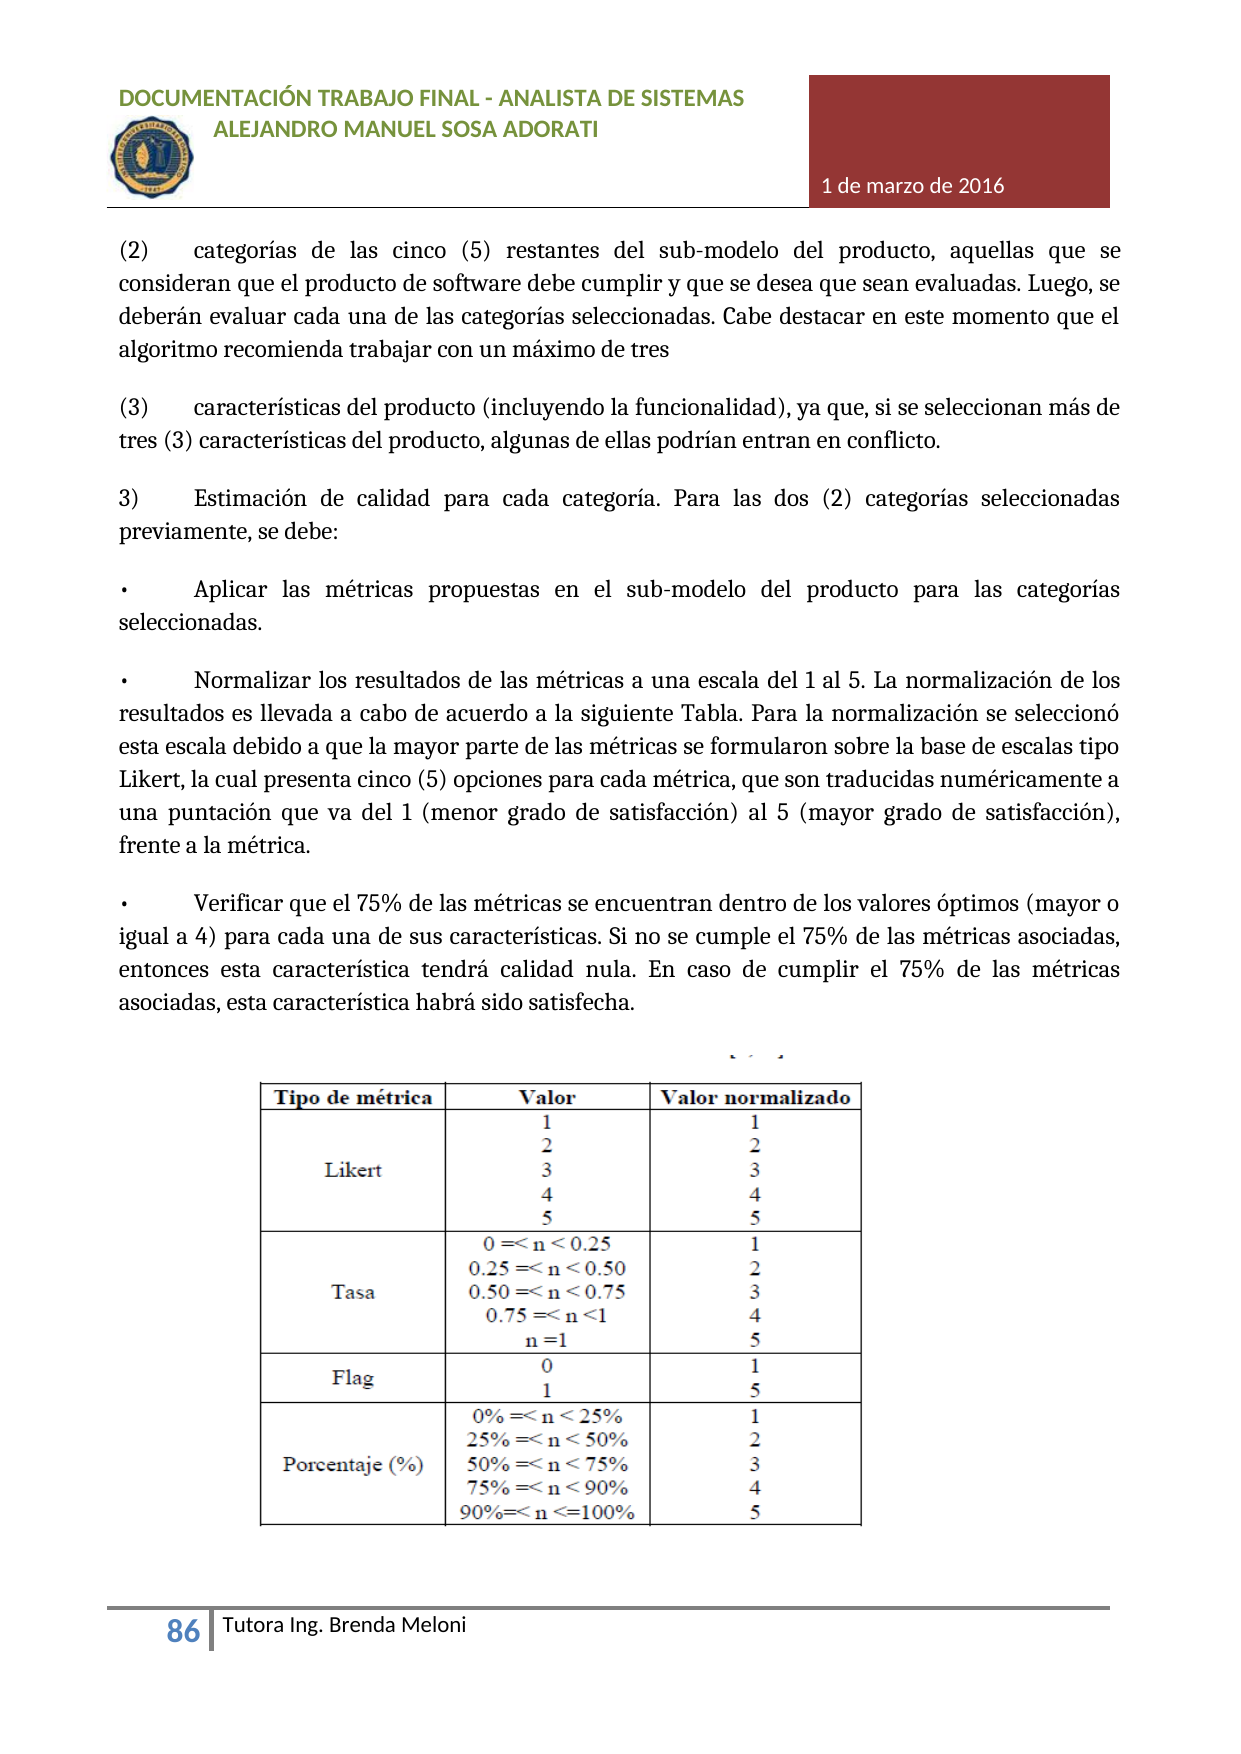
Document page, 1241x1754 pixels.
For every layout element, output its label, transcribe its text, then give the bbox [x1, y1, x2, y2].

text • Verificar que el 75% de las métricas se encuentran dentro de los valores óptimos (mayor o igual a 4) para cada una de sus características. Si no se cumple el 75% de las métricas asociadas, entonces esta característica tendrá calidad nula. En caso de cumplir el 75% de las métricas asociadas, esta característica habrá sido satisfecha. [118, 889, 1122, 1017]
text (2) categorías de las cinco (5) restantes del sub-modelo del producto, aquellas que se consideran que el producto de software debe cumplir y que se desea que sean evaluadas. Luego, se deberán evaluar cada una de las categorías seleccionadas. Cabe destacar en este momento que el algoritmo recomienda trabajar con un máximo de tres [118, 236, 1122, 364]
text 3) Estimación de calidad para cada categoría. Para las dos (2) categorías seleccionadas previamente, se debe: [118, 484, 1122, 546]
picture [206, 1055, 899, 1538]
picture [106, 115, 195, 200]
text (3) características del producto (incluyendo la funcionalidad), ya que, si se seleccionan más de tres (3) características del producto, algunas de ellas podrían entran en conflicto. [118, 393, 1122, 455]
text • Normalizar los resultados de las métricas a una escala del 1 al 5. La normalización de los resultados es llevada a cabo de acuerdo a la siguiente Tabla. Para la normalización se seleccionó esta escala debido a que la mayor parte de las métricas se formularon sobre la base de escalas tipo Likert, la cual presenta cinco (5) opciones para cada métrica, que son traducidas numéricamente a una puntación que va del 1 (menor grado de satisfacción) al 5 (mayor grado de satisfacción), frente a la métrica. [118, 666, 1122, 860]
text • Aplicar las métricas propuestas en el sub-modelo del producto para las categorías seleccionadas. [118, 575, 1122, 637]
